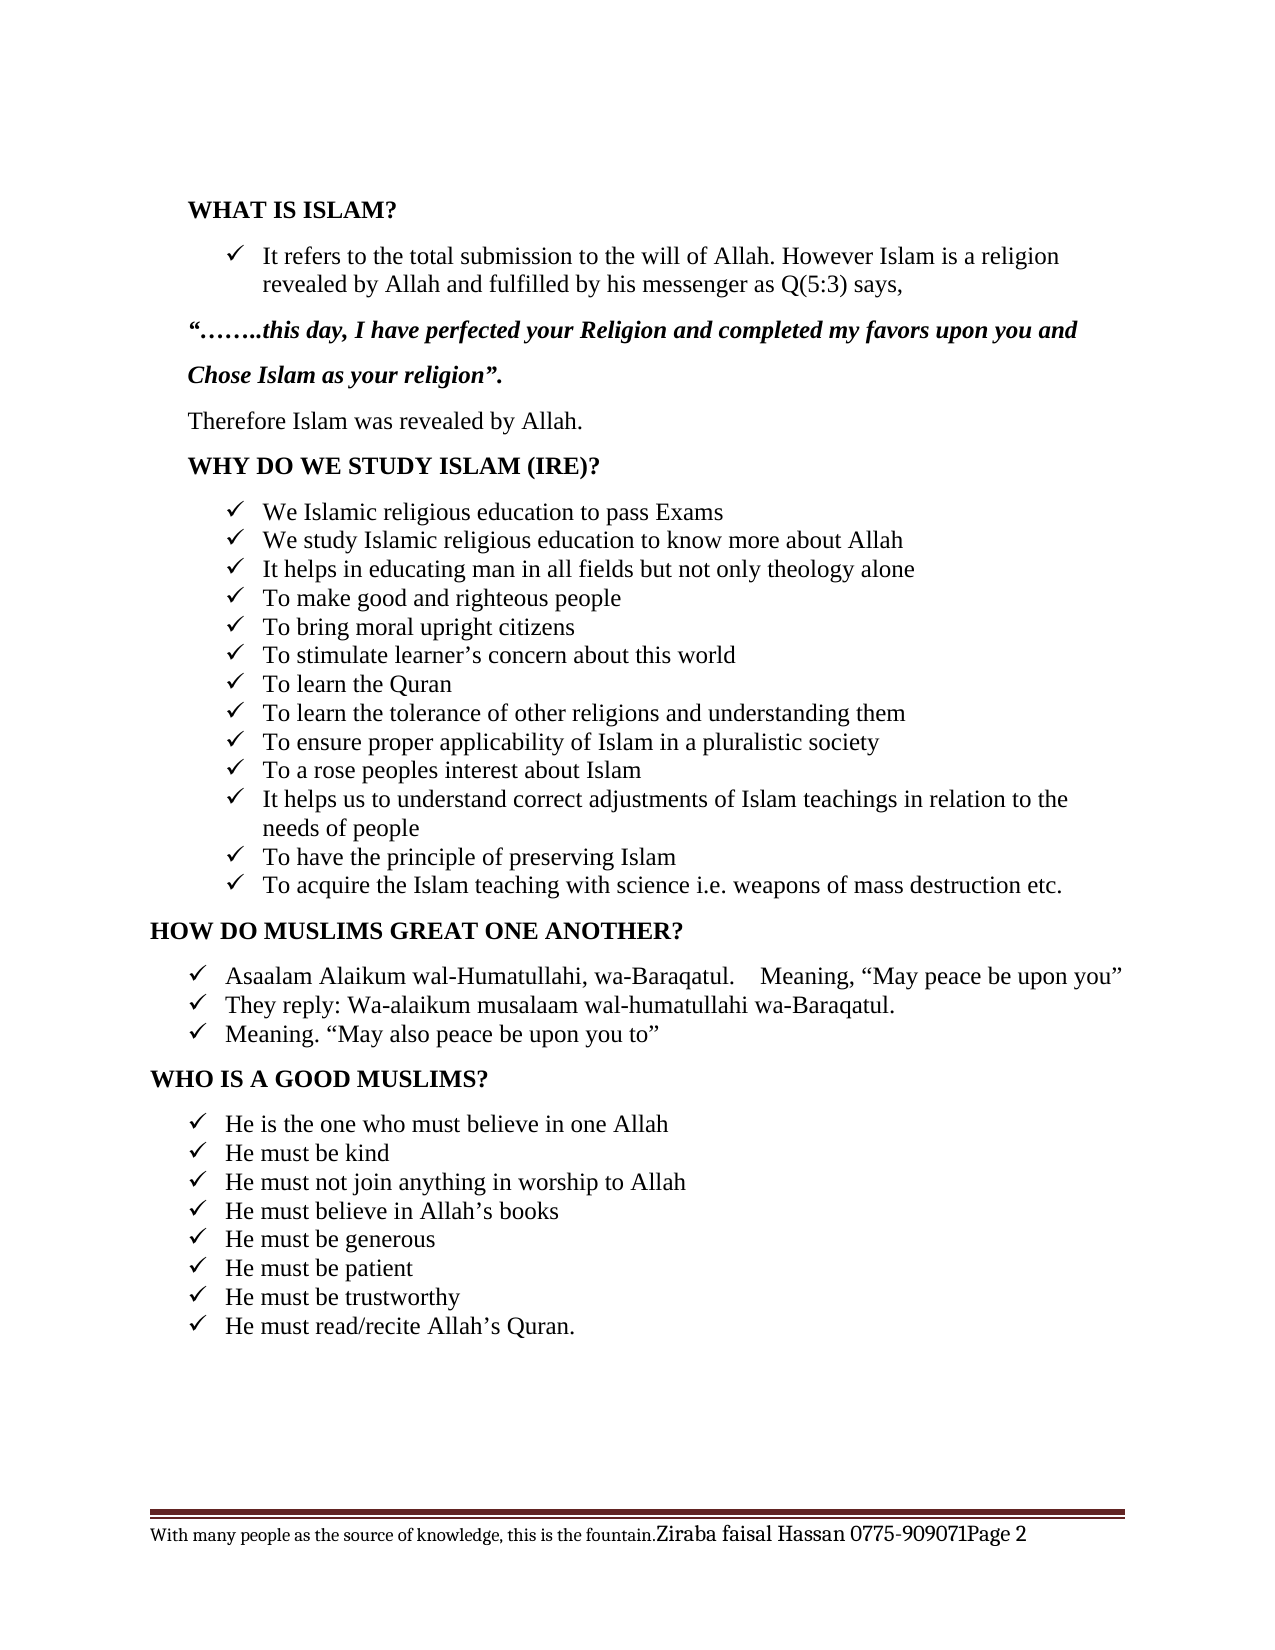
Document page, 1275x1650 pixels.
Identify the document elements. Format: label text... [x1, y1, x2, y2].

list It refers to the total submission to the will of Allah. However Islam is a religion revealed by Allah and fulfilled by his messenger as Q(5:3) says, [225, 241, 1125, 298]
list He must not join anything in worship to Allah [187, 1167, 1125, 1196]
text HOW DO MUSLIMS GREAT ONE ANOTHER? [150, 916, 1125, 944]
list To acquire the Islam teaching with science i.e. weapons of mass destruction etc. [225, 870, 1125, 899]
text Chose Islam as your religion”. [187, 360, 1125, 389]
list To make good and righteous people [225, 583, 1125, 612]
list He must be patient [187, 1253, 1125, 1282]
list He must believe in Allah’s books [187, 1196, 1125, 1224]
text “……..this day, I have perfected your Religion and completed my favors upon you and [187, 315, 1125, 344]
list To ensure proper applicability of Islam in a pluralistic society [225, 727, 1125, 755]
list It helps us to understand correct adjustments of Islam teachings in relation to the needs of people [225, 784, 1125, 842]
list He must be kind [187, 1138, 1125, 1167]
list He must be generous [187, 1224, 1125, 1253]
list To stimulate learner’s concern about this world [225, 640, 1125, 669]
list He must be trustworthy [187, 1282, 1125, 1311]
list Meaning. “May also peace be upon you to” [187, 1019, 1125, 1047]
text WHAT IS ISLAM? [187, 195, 1125, 224]
list To a rose peoples interest about Islam [225, 755, 1125, 784]
list Asaalam Alaikum wal-Humatullahi, wa-Baraqatul. Meaning, “May peace be upon you” [187, 961, 1125, 990]
list We study Islamic religious education to know more about Allah [225, 525, 1125, 554]
text WHY DO WE STUDY ISLAM (IRE)? [187, 451, 1125, 480]
list They reply: Wa-alaikum musalaam wal-humatullahi wa-Baraqatul. [187, 990, 1125, 1019]
list It helps in educating man in all fields but not only theology alone [225, 554, 1125, 583]
list To have the principle of preserving Islam [225, 842, 1125, 870]
list To learn the Quran [225, 669, 1125, 698]
text WHO IS A GOOD MUSLIMS? [150, 1064, 1125, 1093]
list To learn the tolerance of other religions and understanding them [225, 698, 1125, 727]
list He is the one who must believe in one Allah [187, 1109, 1125, 1138]
text Therefore Islam was revealed by Allah. [187, 406, 1125, 434]
list To bring moral upright citizens [225, 612, 1125, 640]
list He must read/recite Allah’s Quran. [187, 1311, 1125, 1339]
list We Islamic religious education to pass Exams [225, 497, 1125, 525]
